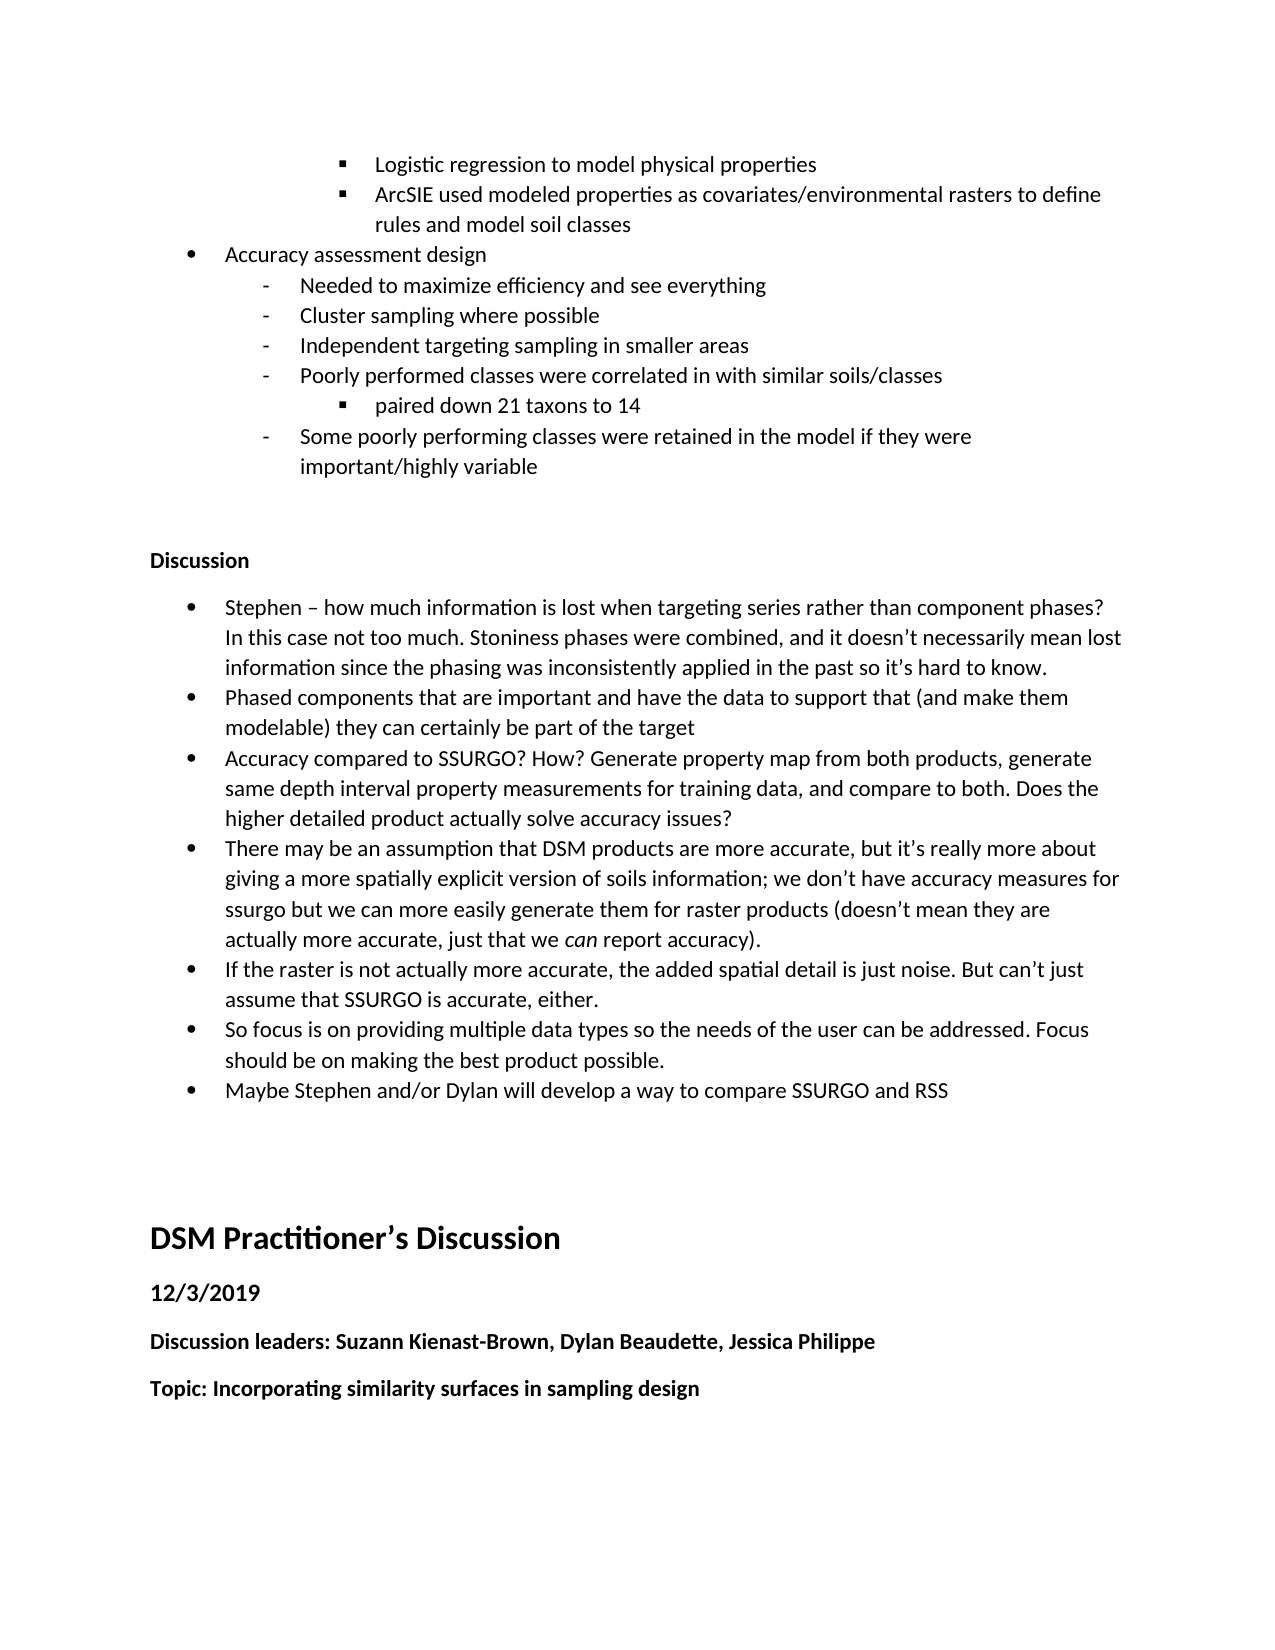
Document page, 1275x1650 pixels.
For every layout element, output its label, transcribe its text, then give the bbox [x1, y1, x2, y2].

list So focus is on providing multiple data types so the needs of the user can be addressed. Focus should be on making the best product possible. [187, 1016, 1125, 1074]
text 12/3/2019 [150, 1277, 1125, 1308]
list There may be an assumption that DSM products are more accurate, but it’s really more about giving a more spatially explicit version of soils information; we don’t have accuracy measures for ssurgo but we can more easily generate them for raster products (doesn’t mean they are actually more accurate, just that we can report accuracy). [187, 834, 1125, 953]
list Needed to maximize efficiency and see everything [262, 271, 1125, 299]
list Poorly performed classes were correlated in with similar soils/classes [262, 361, 1125, 389]
text Topic: Incorporating similarity surfaces in sampling design [150, 1374, 1125, 1402]
list Maybe Stephen and/or Dylan will develop a way to compare SSURGO and RSS [187, 1076, 1125, 1104]
text Discussion leaders: Suzann Kienast-Brown, Dylan Beaudette, Jessica Philippe [150, 1327, 1125, 1355]
list Some poorly performing classes were retained in the model if they were important/highly variable [262, 422, 1125, 480]
list Stephen – how much information is lost when targeting series rather than component phases? In this case not too much. Stoniness phases were combined, and it doesn’t necessarily mean lost information since the phasing was inconsistently applied in the past so it’s hard to know. [187, 593, 1125, 681]
list Cluster sampling where possible [262, 301, 1125, 329]
list Independent targeting sampling in smaller areas [262, 331, 1125, 359]
list Accuracy assessment design [187, 241, 1125, 269]
list ArcSIE used modeled properties as covariates/environmental rasters to define rules and model soil classes [337, 180, 1125, 238]
list If the raster is not actually more accurate, the added spatial detail is just noise. But can’t just assume that SSURGO is accurate, either. [187, 955, 1125, 1013]
text DSM Practitioner’s Discussion [150, 1217, 1125, 1257]
list Phased components that are important and have the data to support that (and make them modelable) they can certainly be part of the target [187, 683, 1125, 742]
text Discussion [150, 546, 1125, 574]
list paired down 21 taxons to 14 [337, 392, 1125, 420]
list Logistic regression to model physical properties [337, 150, 1125, 178]
list Accuracy compared to SSURGO? How? Generate property map from both products, generate same depth interval property measurements for training data, and compare to both. Does the higher detailed product actually solve accuracy issues? [187, 744, 1125, 832]
